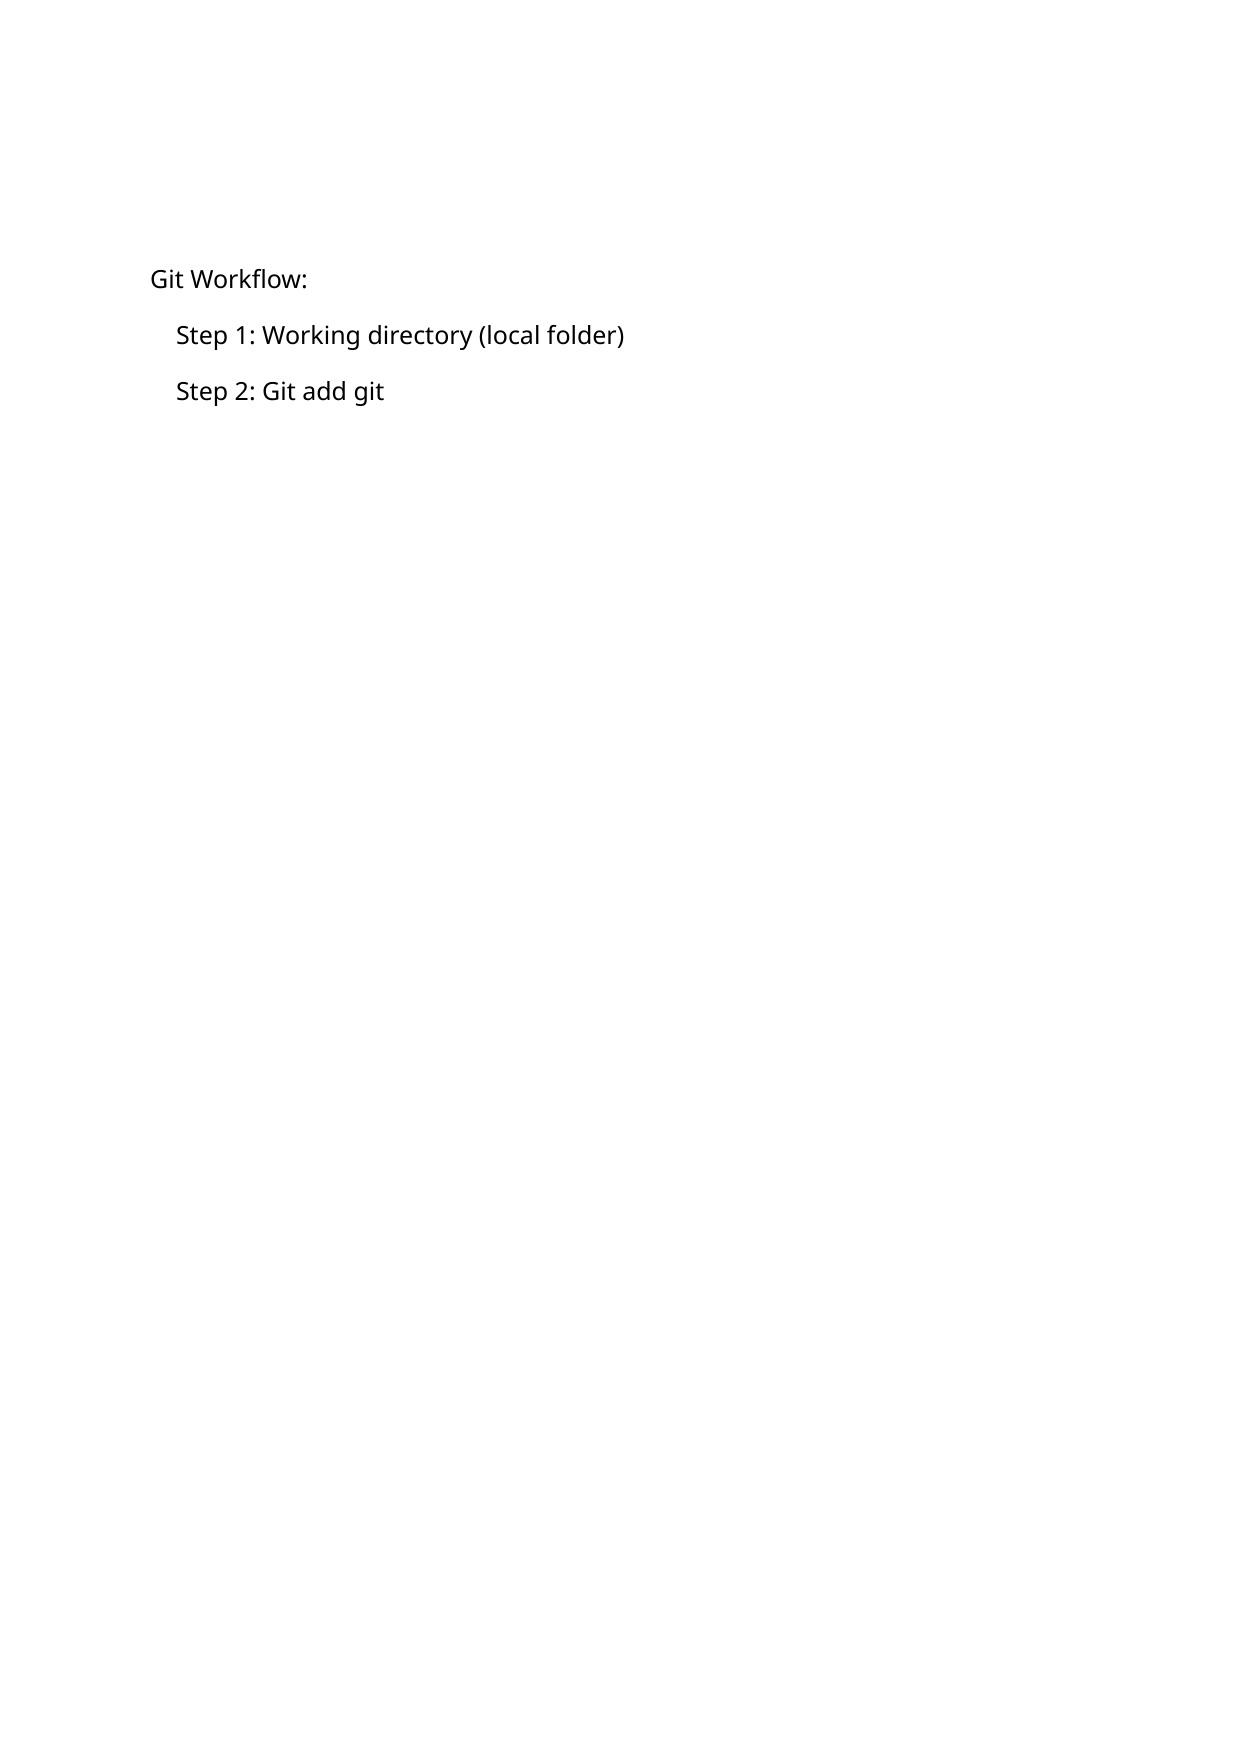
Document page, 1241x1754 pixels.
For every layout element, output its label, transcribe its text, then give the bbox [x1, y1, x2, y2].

text Git Workflow: [150, 262, 1090, 296]
text Step 2: Git add git [150, 373, 1090, 407]
text Step 1: Working directory (local folder) [150, 317, 1090, 352]
